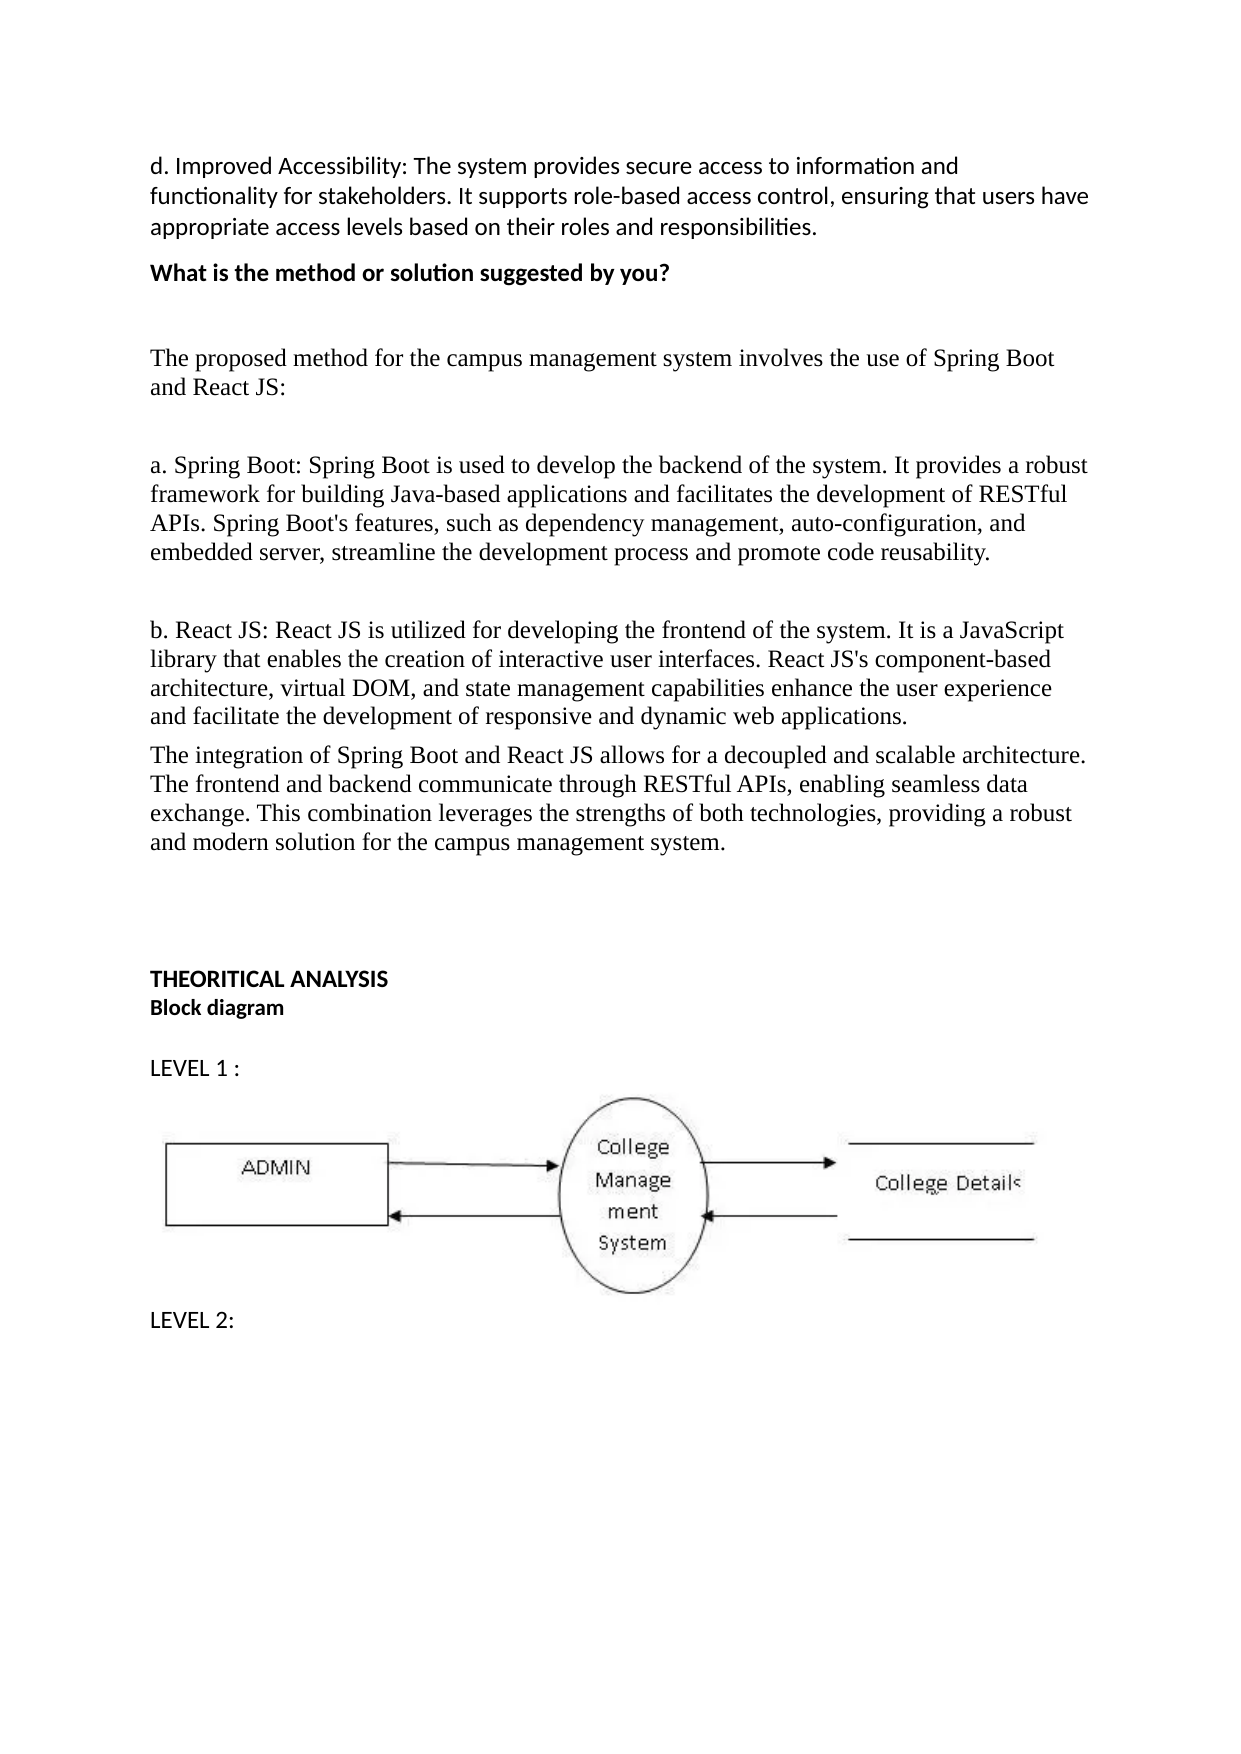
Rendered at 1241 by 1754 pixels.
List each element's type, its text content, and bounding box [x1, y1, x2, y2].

text b. React JS: React JS is utilized for developing the frontend of the system. It is a JavaScript library that enables the creation of interactive user interfaces. React JS's component-based architecture, virtual DOM, and state management capabilities enhance the user experience and facilitate the development of responsive and dynamic web applications. [150, 615, 1090, 730]
text The integration of Spring Boot and React JS allows for a decoupled and scalable architecture. The frontend and backend communicate through RESTful APIs, enabling seamless data exchange. This combination leverages the strengths of both technologies, providing a robust and modern solution for the campus management system. [150, 741, 1090, 856]
text THEORITICAL ANALYSIS [150, 963, 1090, 993]
text The proposed method for the campus management system involves the use of Spring Boot and React JS: [150, 343, 1090, 401]
text a. Spring Boot: Spring Boot is used to develop the backend of the system. It provides a robust framework for building Java-based applications and facilitates the development of RESTful APIs. Spring Boot's features, such as dependency management, auto-configuration, and embedded server, streamline the development process and promote code reusability. [150, 451, 1090, 566]
picture [150, 1082, 1047, 1305]
text LEVEL 2: [150, 1304, 1090, 1335]
text LEVEL 1 : [150, 1052, 1090, 1082]
text What is the method or solution suggested by you? [150, 257, 1090, 287]
text Block diagram [150, 993, 1090, 1021]
text d. Improved Accessibility: The system provides secure access to information and functionality for stakeholders. It supports role-based access control, ensuring that users have appropriate access levels based on their roles and responsibilities. [150, 150, 1090, 242]
